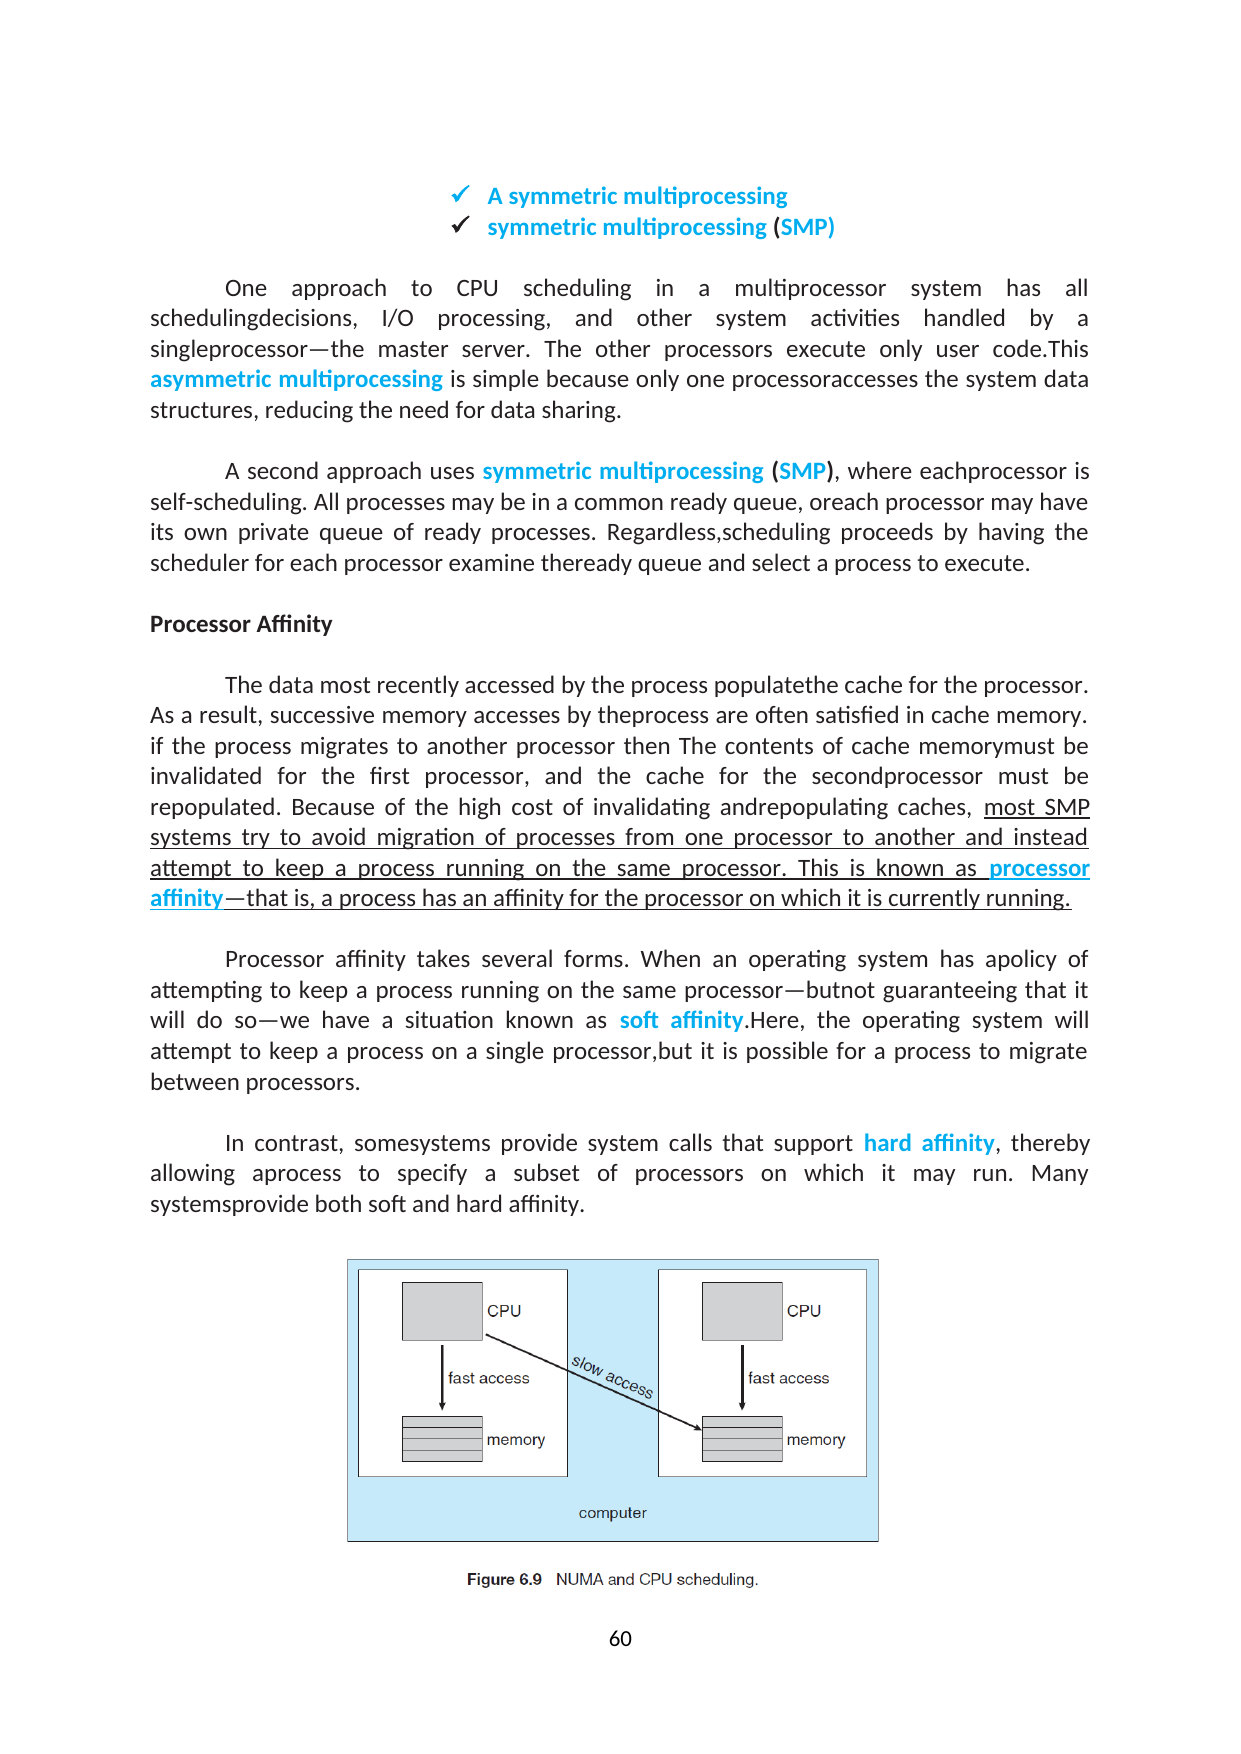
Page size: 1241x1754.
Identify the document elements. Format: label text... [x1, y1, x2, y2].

text One approach to CPU scheduling in a multiprocessor system has all schedulingdecisions, I/O processing, and other system activities handled by a singleprocessor—the master server. The other processors execute only user code.This asymmetric multiprocessing is simple because only one processoraccesses the system data structures, reducing the need for data sharing. [150, 272, 1090, 425]
text Processor Affinity [150, 608, 1090, 638]
text Processor affinity takes several forms. When an operating system has apolicy of attempting to keep a process running on the same processor—butnot guaranteeing that it will do so—we have a situation known as soft affinity.Here, the operating system will attempt to keep a process on a single processor,but it is possible for a process to migrate between processors. [150, 943, 1090, 1096]
text A second approach uses symmetric multiprocessing (SMP), where eachprocessor is self-scheduling. All processes may be in a common ready queue, oreach processor may have its own private queue of ready processes. Regardless,scheduling proceeds by having the scheduler for each processor examine theready queue and select a process to execute. [150, 455, 1090, 577]
text In contrast, somesystems provide system calls that support hard affinity, thereby allowing aprocess to specify a subset of processors on which it may run. Many systemsprovide both soft and hard affinity. [150, 1127, 1090, 1218]
list symmetric multiprocessing (SMP) [450, 211, 1090, 242]
list A symmetric multiprocessing [450, 181, 1090, 211]
text The data most recently accessed by the process populatethe cache for the processor. As a result, successive memory accesses by theprocess are often satisfied in cache memory. if the process migrates to another processor then The contents of cache memorymust be invalidated for the first processor, and the cache for the secondprocessor must be repopulated. Because of the high cost of invalidating andrepopulating caches, most SMP systems try to avoid migration of processes from one processor to another and instead attempt to keep a process running on the same processor. This is known as processor affinity—that is, a process has an affinity for the processor on which it is currently running. [150, 669, 1090, 878]
